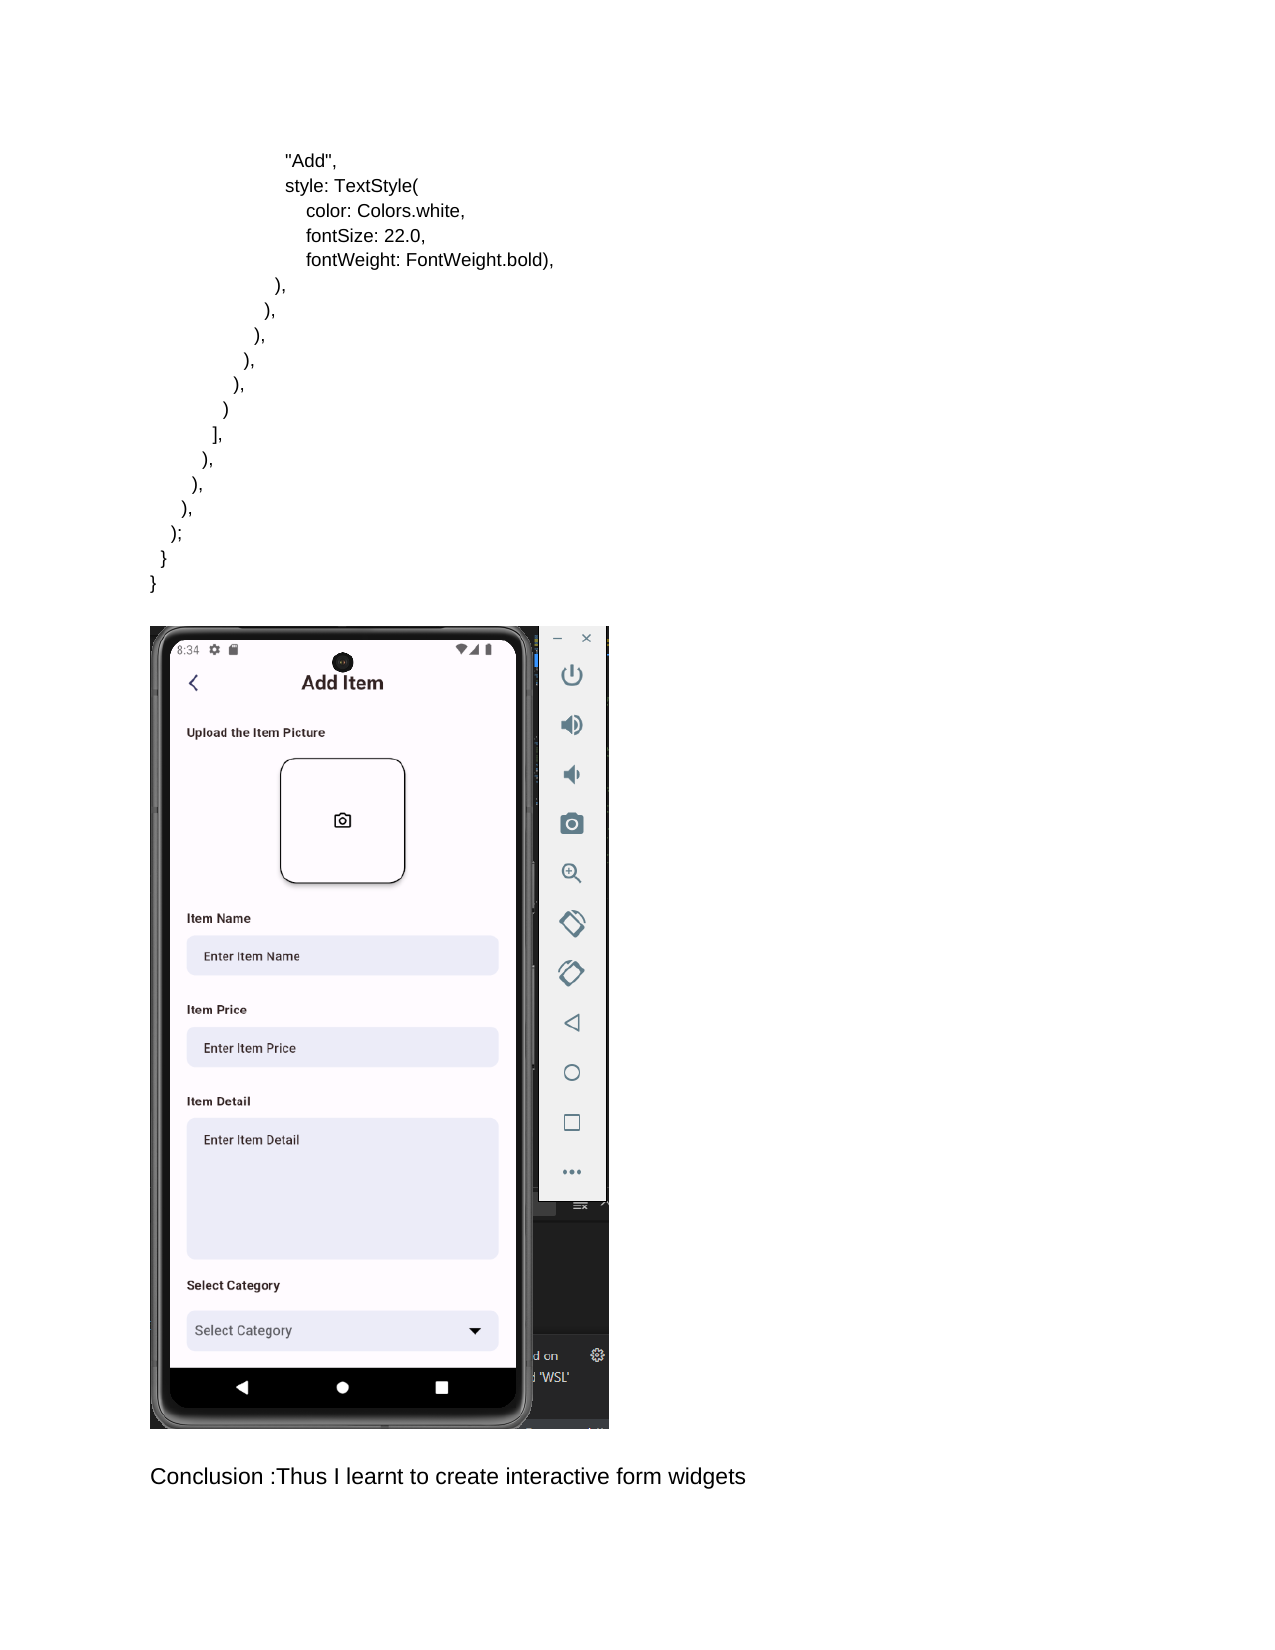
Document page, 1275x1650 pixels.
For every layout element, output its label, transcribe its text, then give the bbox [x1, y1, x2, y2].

text ), [150, 274, 1125, 296]
text ), [150, 472, 1125, 494]
text } [150, 571, 1125, 593]
text } [150, 547, 1125, 568]
text ), [150, 299, 1125, 320]
text ) [150, 398, 1125, 419]
text fontWeight: FontWeight.bold), [150, 249, 1125, 271]
text ), [150, 497, 1125, 519]
text ), [150, 373, 1125, 395]
text ], [150, 423, 1125, 444]
text ), [150, 323, 1125, 345]
text fontSize: 22.0, [150, 224, 1125, 246]
text style: TextStyle( [150, 175, 1125, 196]
text ), [150, 447, 1125, 469]
text ), [150, 348, 1125, 370]
text "Add", [150, 150, 1125, 172]
text color: Colors.white, [150, 199, 1125, 221]
text ); [150, 522, 1125, 543]
picture [150, 626, 609, 1429]
text Conclusion :Thus I learnt to create interactive form widgets [150, 1463, 1125, 1489]
